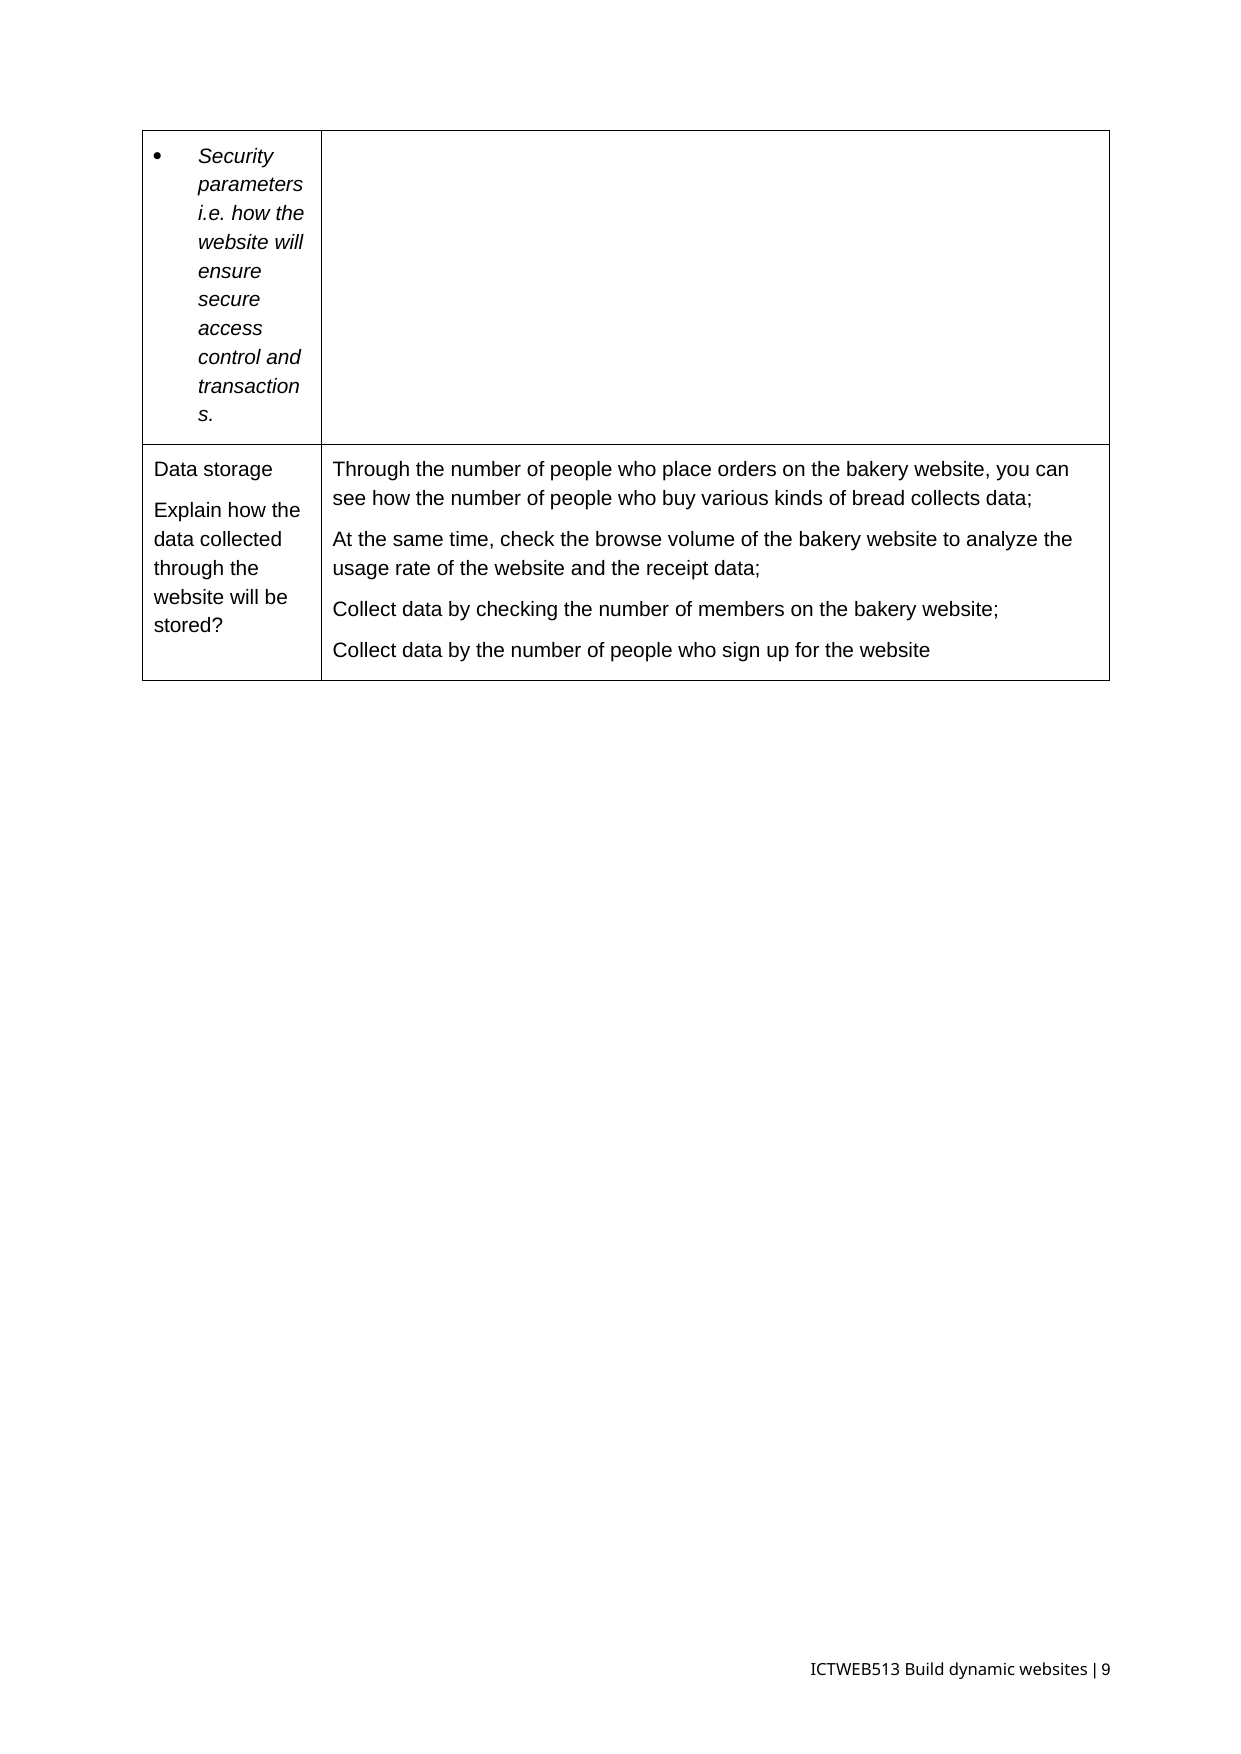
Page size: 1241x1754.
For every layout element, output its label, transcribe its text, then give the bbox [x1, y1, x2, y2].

table_cell Through the number of people who place orders on the bakery website, you can see how the number of people who buy various kinds of bread collects data; At the same time, check the browse volume of the bakery website to analyze the usage rate of the website and the receipt data; Collect data by checking the number of members on the bakery website; Collect data by the number of people who sign up for the website [322, 445, 1109, 679]
table_cell Data storage Explain how the data collected through the website will be stored? [143, 445, 321, 679]
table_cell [322, 131, 1109, 443]
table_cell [143, 131, 321, 443]
